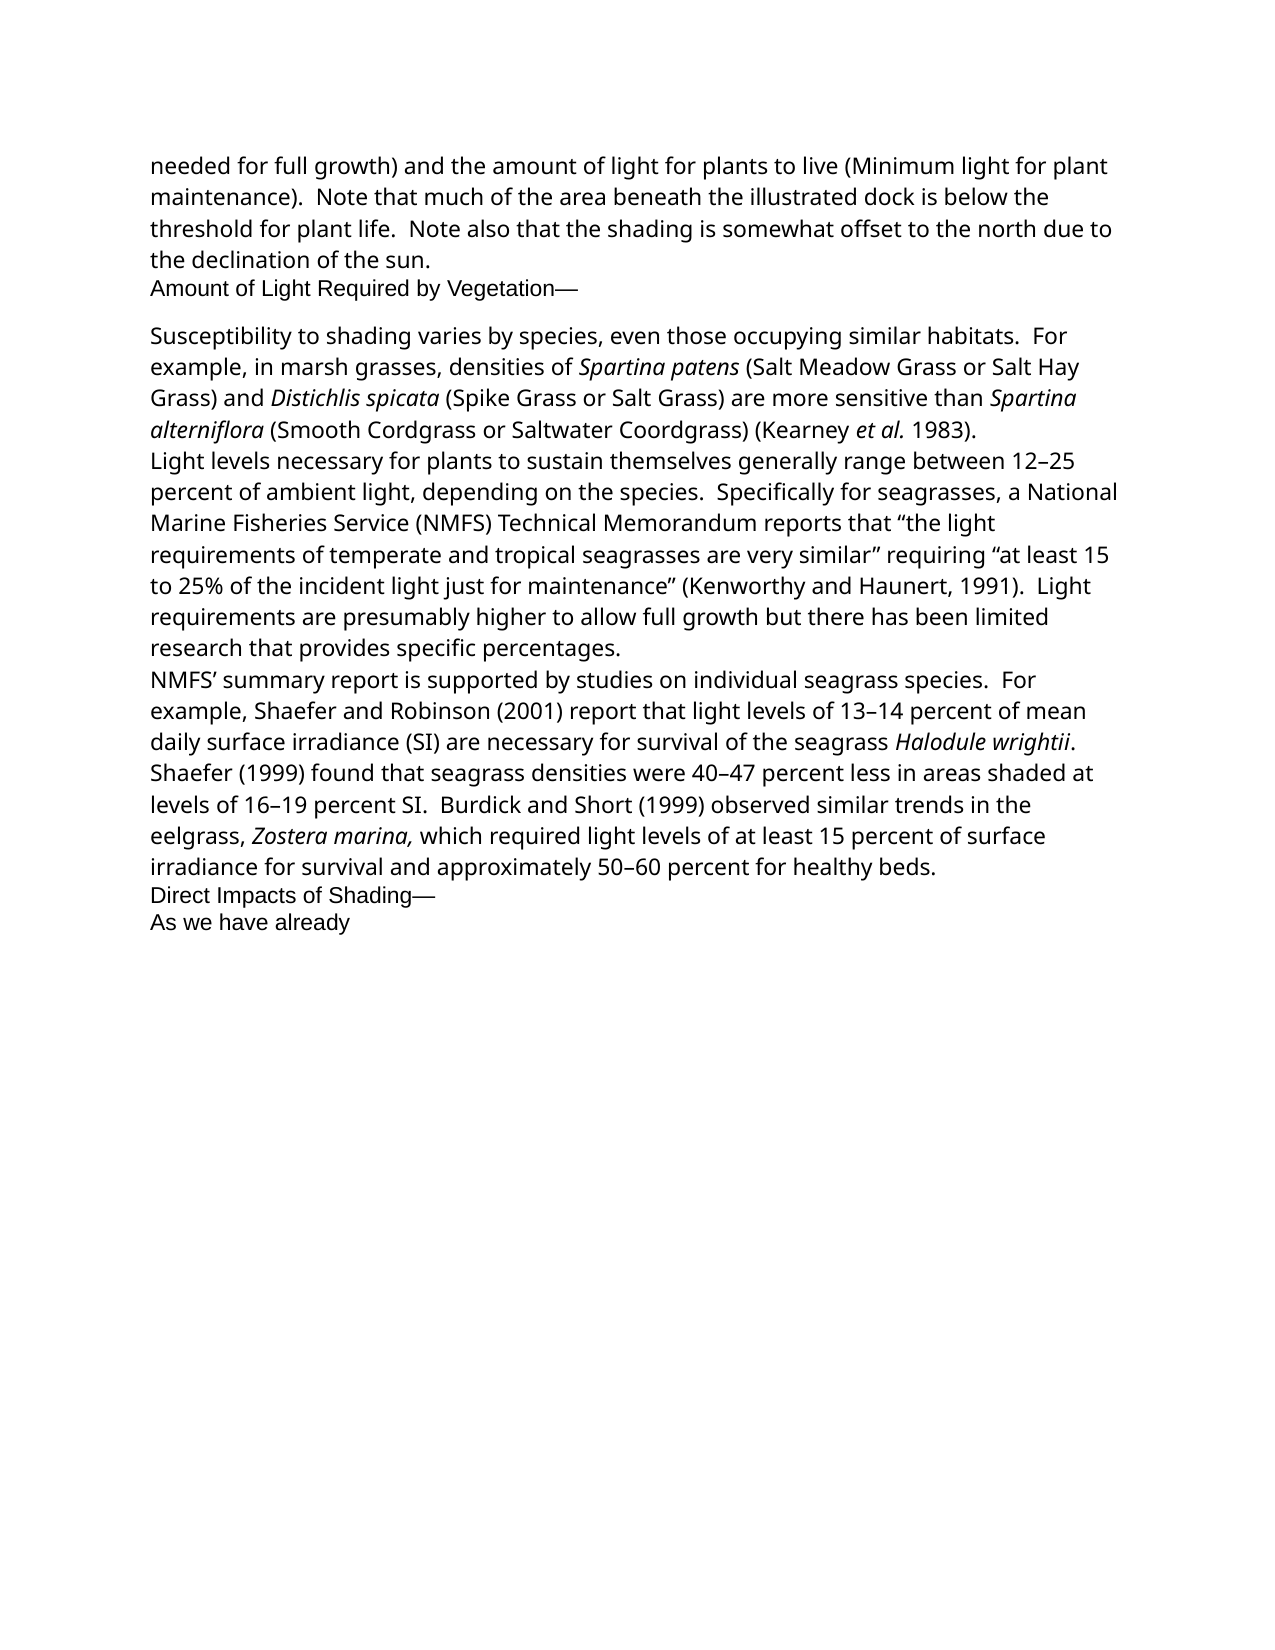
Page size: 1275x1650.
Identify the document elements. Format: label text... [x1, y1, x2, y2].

text As we have already [150, 909, 1125, 935]
text Amount of Light Required by Vegetation— [150, 275, 1125, 301]
